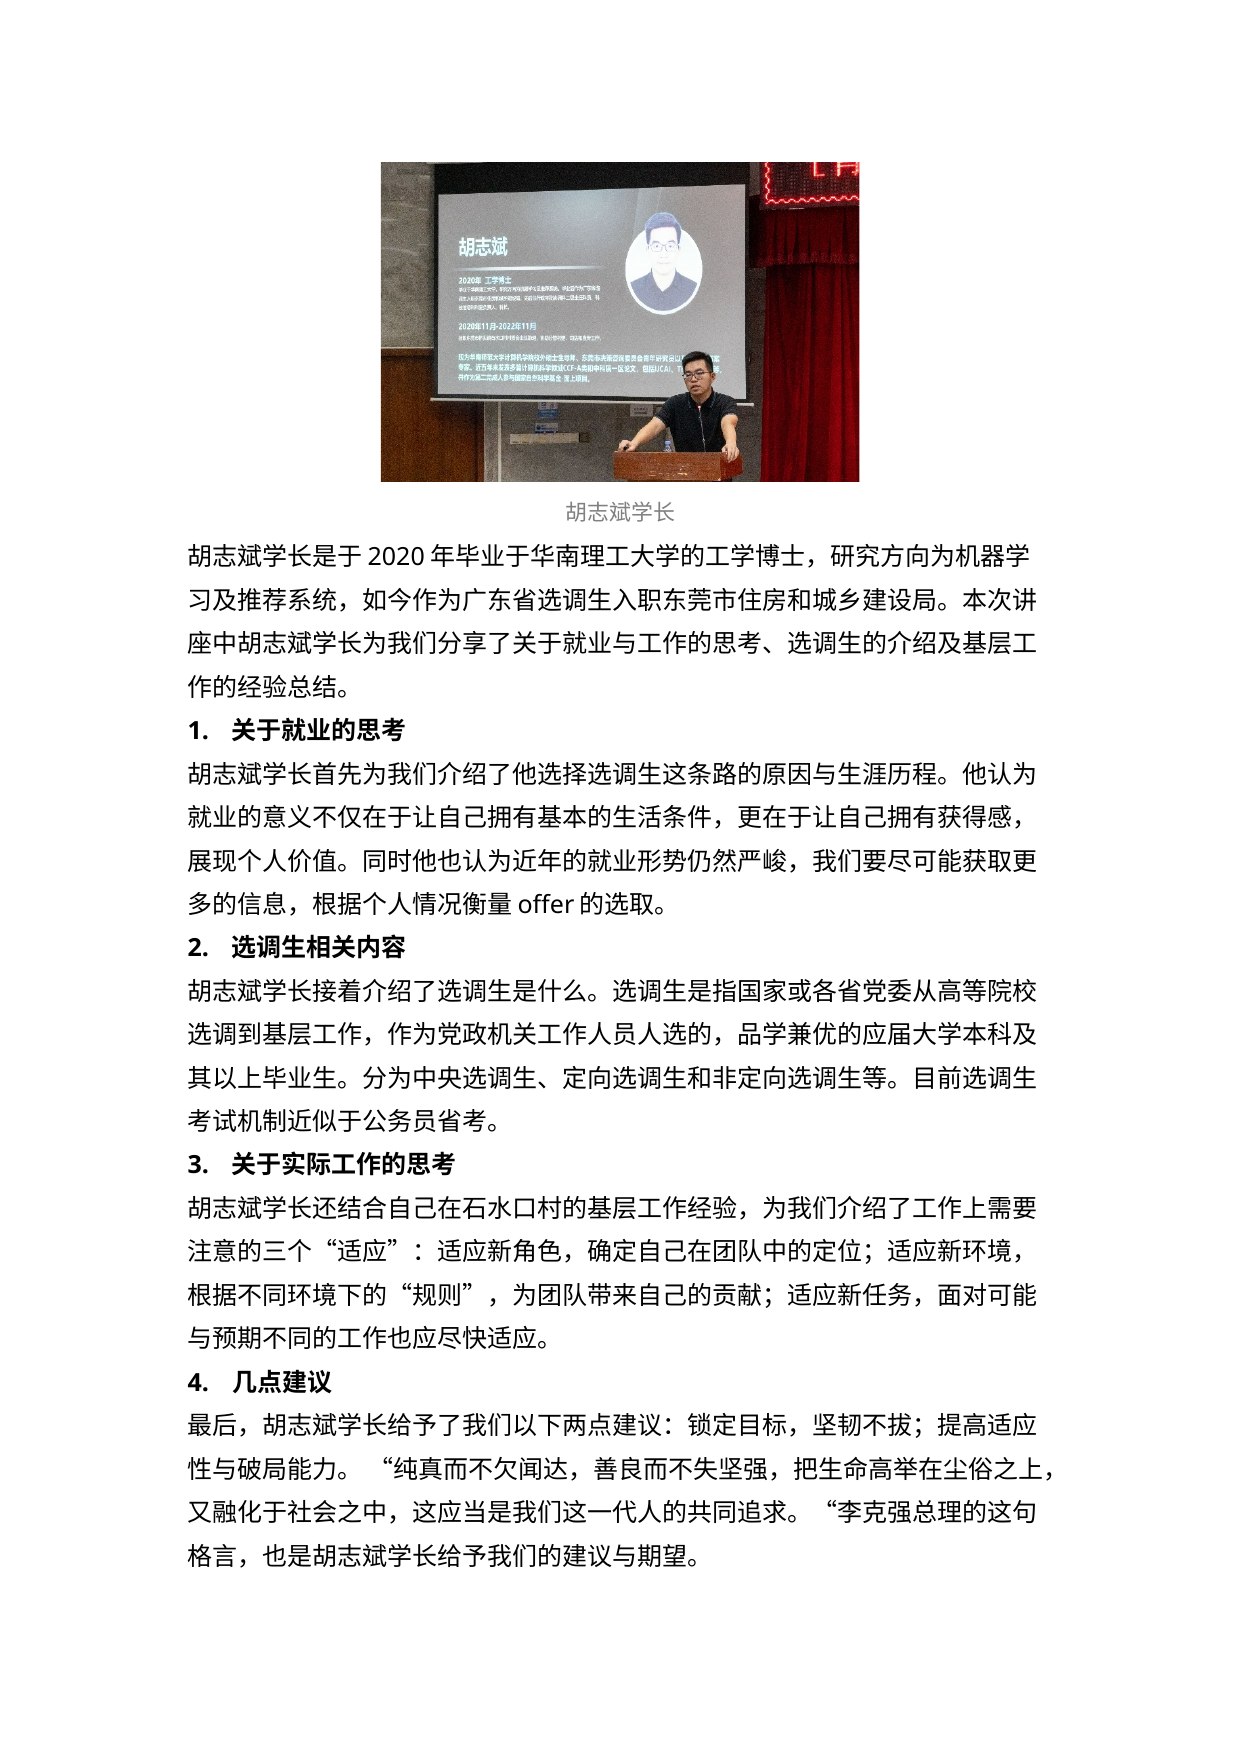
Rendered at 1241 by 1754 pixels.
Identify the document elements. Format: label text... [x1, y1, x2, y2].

list 关于就业的思考 [187, 711, 1053, 747]
list 几点建议 [187, 1362, 1053, 1398]
text 胡志斌学长还结合自己在石水口村的基层工作经验，为我们介绍了工作上需要注意的三个“适应”：适应新角色，确定自己在团队中的定位；适应新环境，根据不同环境下的“规则”，为团队带来自己的贡献；适应新任务，面对可能与预期不同的工作也应尽快适应。 [187, 1188, 1053, 1355]
picture [380, 162, 860, 482]
list 胡志斌学长首先为我们介绍了他选择选调生这条路的原因与生涯历程。他认为就业的意义不仅在于让自己拥有基本的生活条件，更在于让自己拥有获得感，展现个人价值。同时他也认为近年的就业形势仍然严峻，我们要尽可能获取更多的信息，根据个人情况衡量offer的选取。 [187, 754, 1053, 921]
text 胡志斌学长接着介绍了选调生是什么。选调生是指国家或各省党委从高等院校选调到基层工作，作为党政机关工作人员人选的，品学兼优的应届大学本科及其以上毕业生。分为中央选调生、定向选调生和非定向选调生等。目前选调生考试机制近似于公务员省考。 [187, 971, 1053, 1138]
list 选调生相关内容 [187, 928, 1053, 964]
list 胡志斌学长是于2020年毕业于华南理工大学的工学博士，研究方向为机器学习及推荐系统，如今作为广东省选调生入职东莞市住房和城乡建设局。本次讲座中胡志斌学长为我们分享了关于就业与工作的思考、选调生的介绍及基层工作的经验总结。 [187, 537, 1053, 703]
list 最后，胡志斌学长给予了我们以下两点建议：锁定目标，坚韧不拔；提高适应性与破局能力。 “纯真而不欠闻达，善良而不失坚强，把生命高举在尘俗之上，又融化于社会之中，这应当是我们这一代人的共同追求。“李克强总理的这句格言，也是胡志斌学长给予我们的建议与期望。 [187, 1406, 1053, 1572]
list 关于实际工作的思考 [187, 1145, 1053, 1181]
